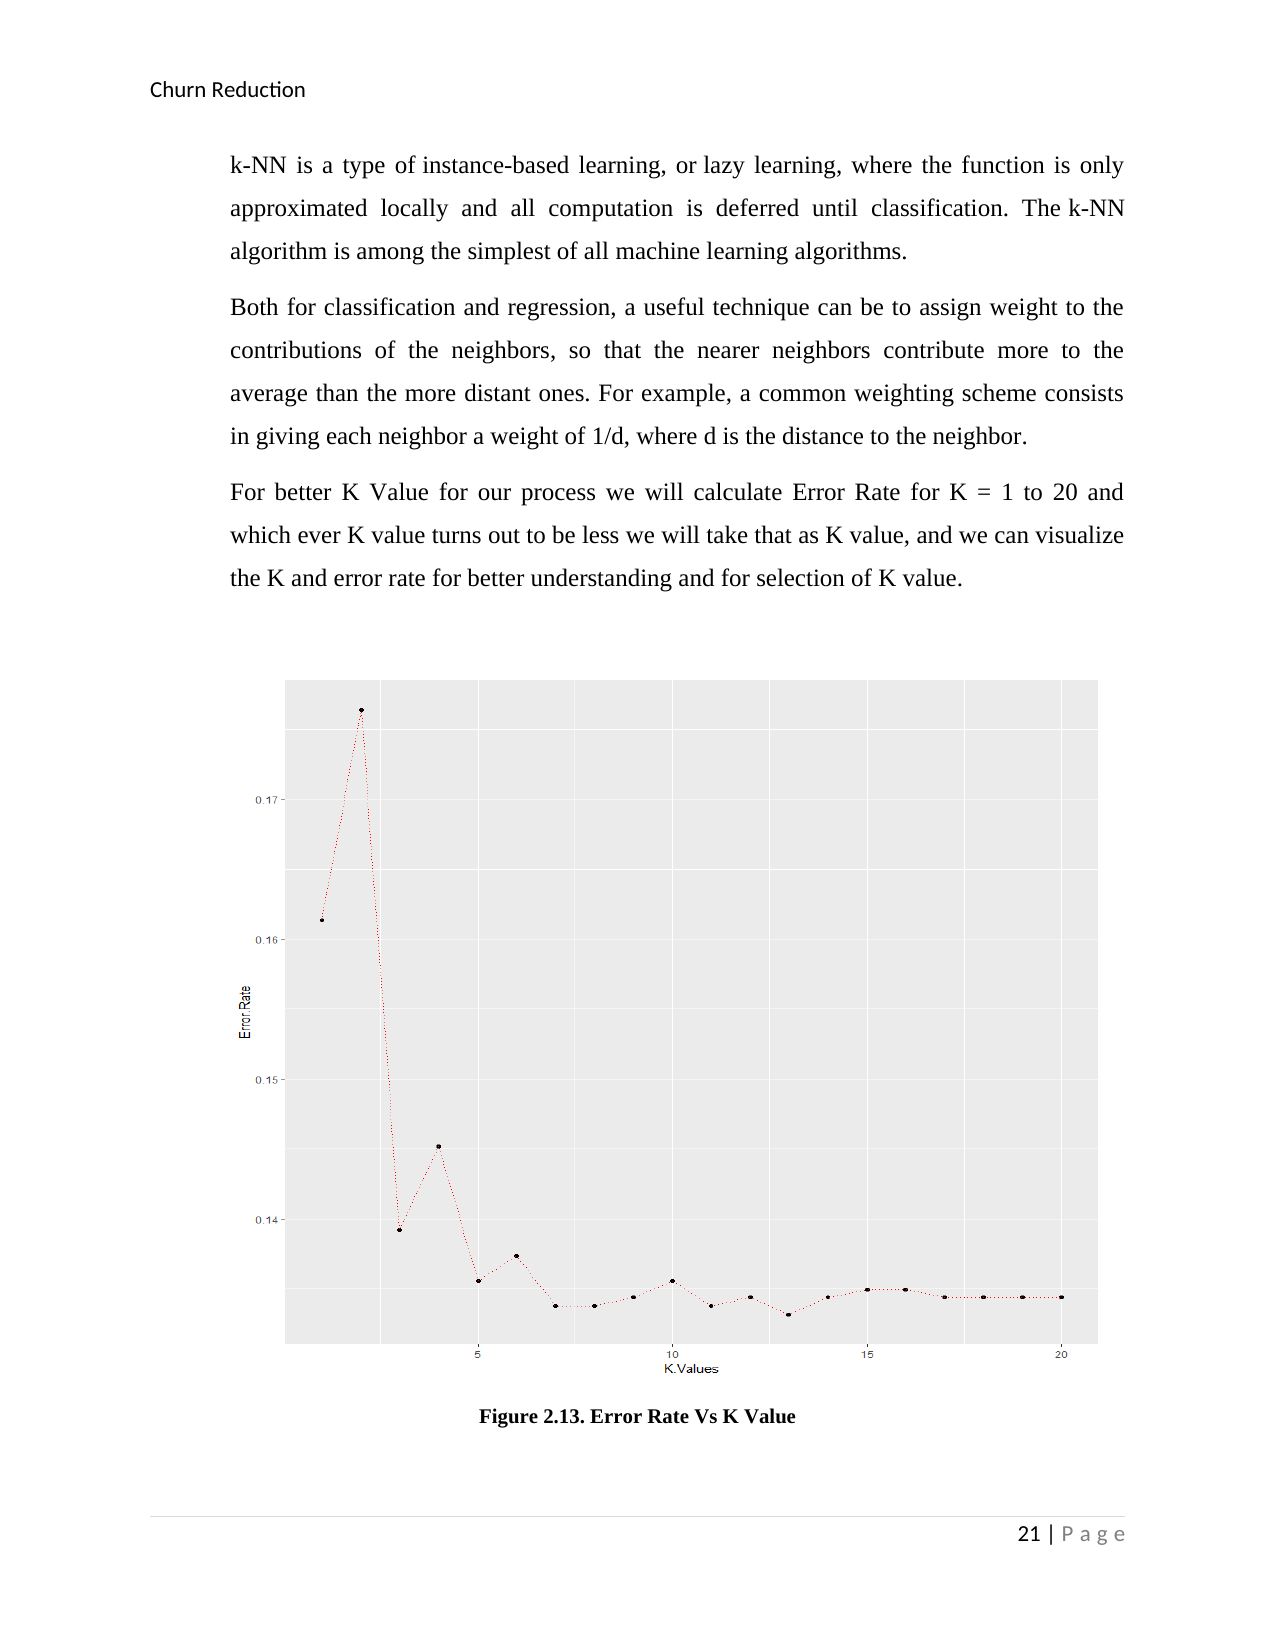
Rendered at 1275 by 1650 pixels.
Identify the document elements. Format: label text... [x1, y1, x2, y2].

text Figure 2.13. Error Rate Vs K Value [150, 1404, 1125, 1428]
text For better K Value for our process we will calculate Error Rate for K = 1 to 20 and which ever K value turns out to be less we will take that as K value, and we can visualize the K and error rate for better understanding and for selection of K value. [230, 477, 1125, 592]
text Both for classification and regression, a useful technique can be to assign weight to the contributions of the neighbors, so that the nearer neighbors contribute more to the average than the more distant ones. For example, a common weighting scheme consists in giving each neighbor a weight of 1/d, where d is the distance to the neighbor. [230, 292, 1125, 450]
text k-NN is a type of instance-based learning, or lazy learning, where the function is only approximated locally and all computation is deferred until classification. The k-NN algorithm is among the simplest of all machine learning algorithms. [230, 150, 1125, 265]
picture [230, 674, 1104, 1378]
